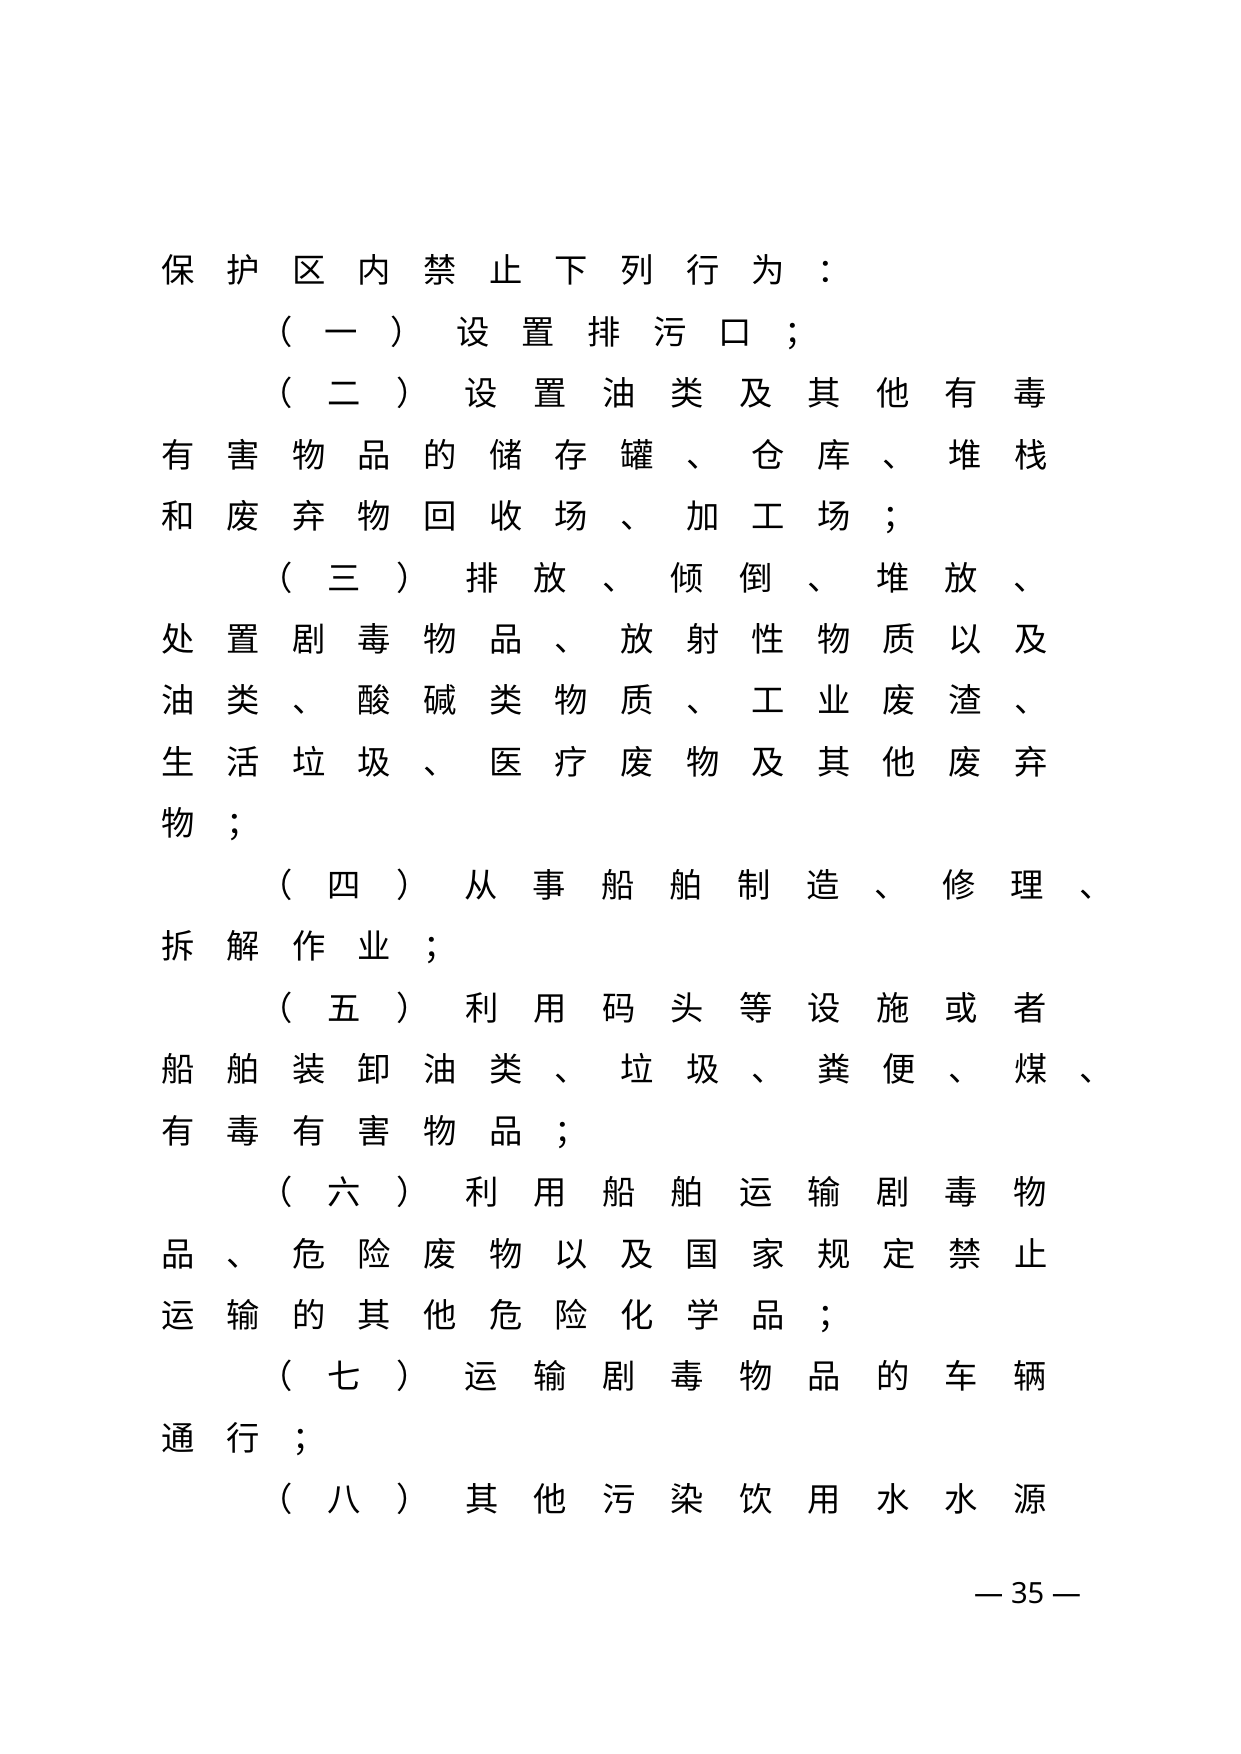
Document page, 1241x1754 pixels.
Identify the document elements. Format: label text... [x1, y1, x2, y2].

text （七）运输剧毒物品的车辆通行； [161, 1344, 1079, 1467]
text （四）从事船舶制造、修理、拆解作业； [161, 852, 1079, 975]
text （五）利用码头等设施或者船舶装卸油类、垃圾、粪便、煤、有毒有害物品； [161, 975, 1079, 1159]
text （二）设置油类及其他有毒有害物品的储存罐、仓库、堆栈和废弃物回收场、加工场； [161, 360, 1079, 545]
text （八）其他污染饮用水水源的行为。 [161, 1467, 1079, 1528]
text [161, 237, 1079, 299]
text （三）排放、倾倒、堆放、处置剧毒物品、放射性物质以及油类、酸碱类物质、工业废渣、生活垃圾、医疗废物及其他废弃物； [161, 545, 1079, 852]
text （六）利用船舶运输剧毒物品、危险废物以及国家规定禁止运输的其他危险化学品； [161, 1159, 1079, 1344]
text （一）设置排污口； [161, 299, 1079, 360]
